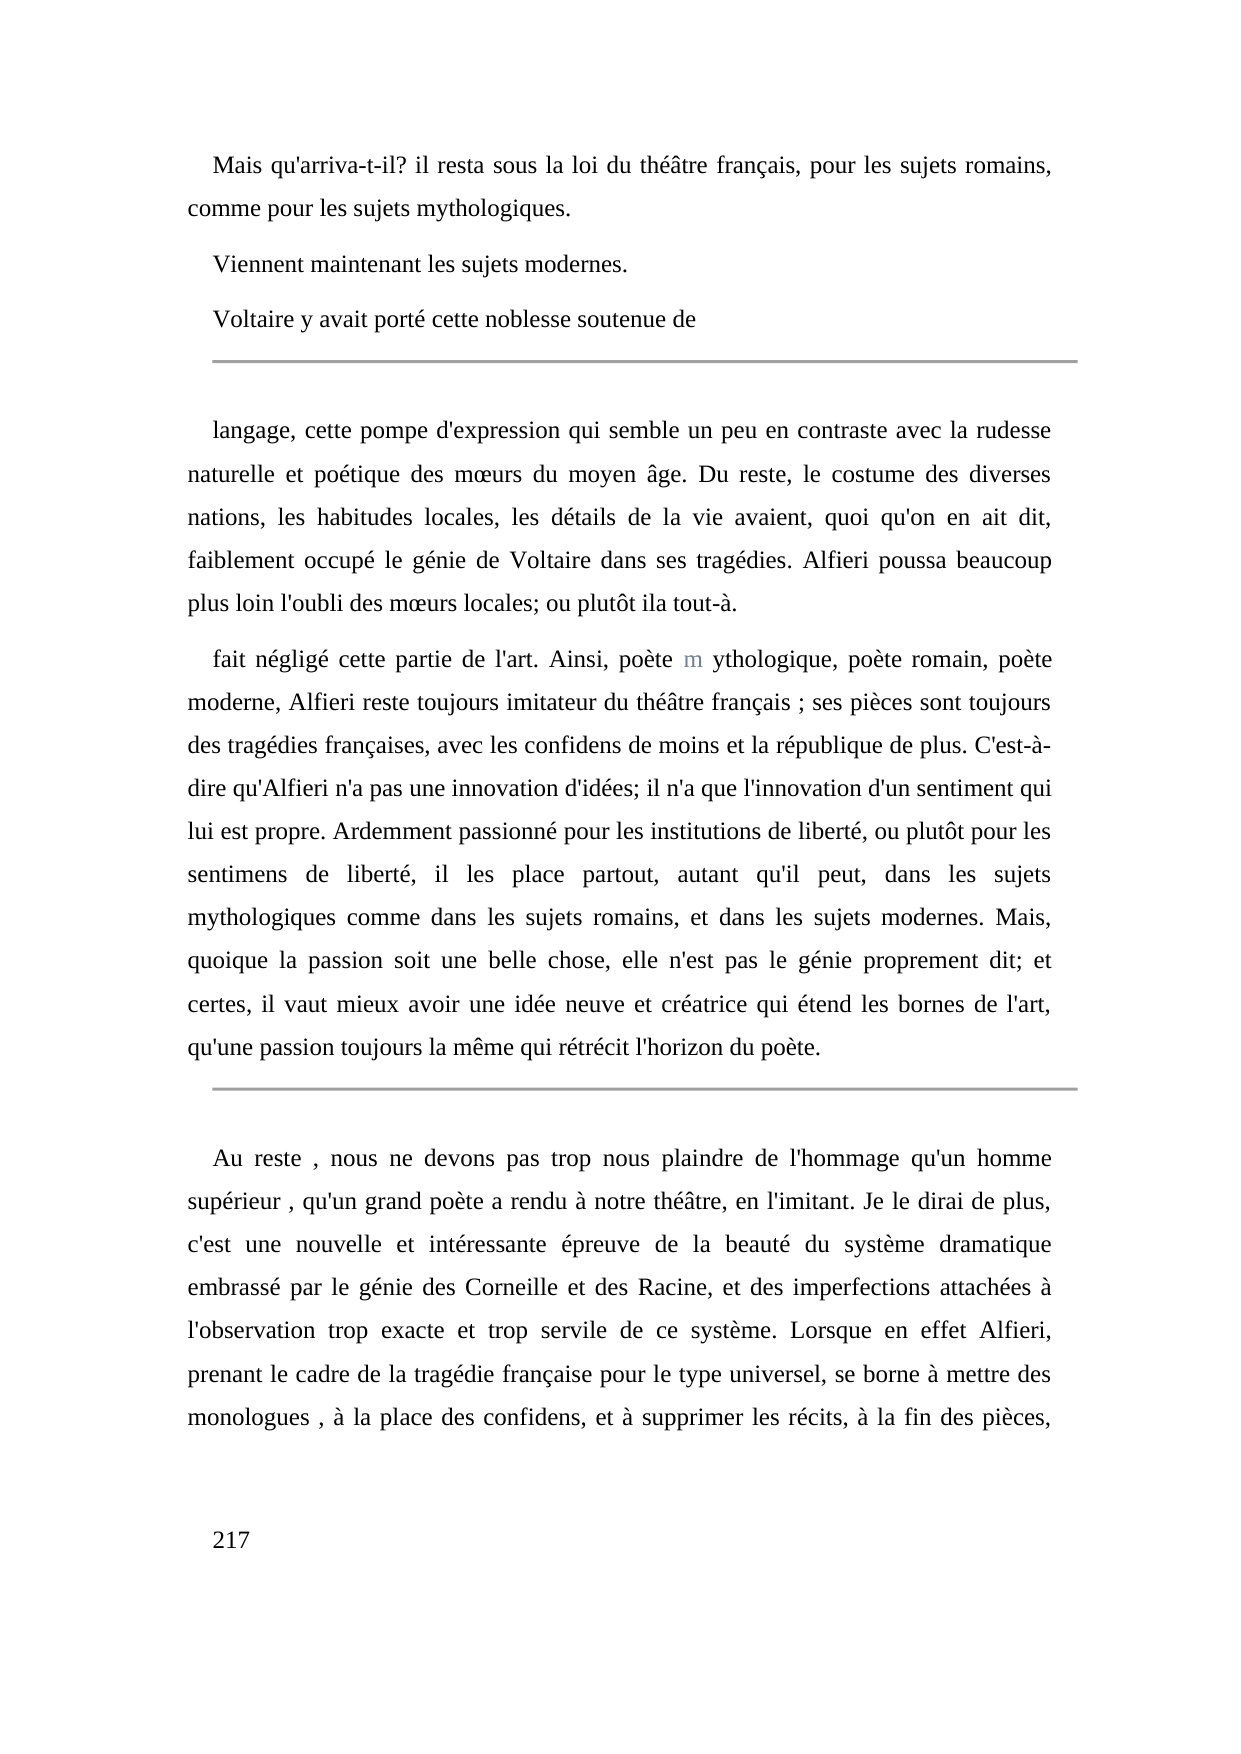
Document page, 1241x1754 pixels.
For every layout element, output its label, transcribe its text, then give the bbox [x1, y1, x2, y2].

text Viennent maintenant les sujets modernes. [187, 249, 1053, 277]
text Mais qu'arriva-t-il? il resta sous la loi du théâtre français, pour les sujets romains, comme pour les sujets mythologiques. [187, 150, 1053, 222]
text langage, cette pompe d'expression qui semble un peu en contraste avec la rudesse naturelle et poétique des mœurs du moyen âge. Du reste, le costume des diverses nations, les habitudes locales, les détails de la vie avaient, quoi qu'on en ait dit, faiblement occupé le génie de Voltaire dans ses tragédies. Alfieri poussa beaucoup plus loin l'oubli des mœurs locales; ou plutôt ila tout-à. [187, 416, 1053, 617]
text Voltaire y avait porté cette noblesse soutenue de [187, 304, 1053, 333]
text fait négligé cette partie de l'art. Ainsi, poète m ythologique, poète romain, poète moderne, Alfieri reste toujours imitateur du théâtre français ; ses pièces sont toujours des tragédies françaises, avec les confidens de moins et la république de plus. C'est-à-dire qu'Alfieri n'a pas une innovation d'idées; il n'a que l'innovation d'un sentiment qui lui est propre. Ardemment passionné pour les institutions de liberté, ou plutôt pour les sentimens de liberté, il les place partout, autant qu'il peut, dans les sujets mythologiques comme dans les sujets romains, et dans les sujets modernes. Mais, quoique la passion soit une belle chose, elle n'est pas le génie proprement dit; et certes, il vaut mieux avoir une idée neuve et créatrice qui étend les bornes de l'art, qu'une passion toujours la même qui rétrécit l'horizon du poète. [187, 644, 1053, 1061]
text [187, 1143, 1053, 1431]
